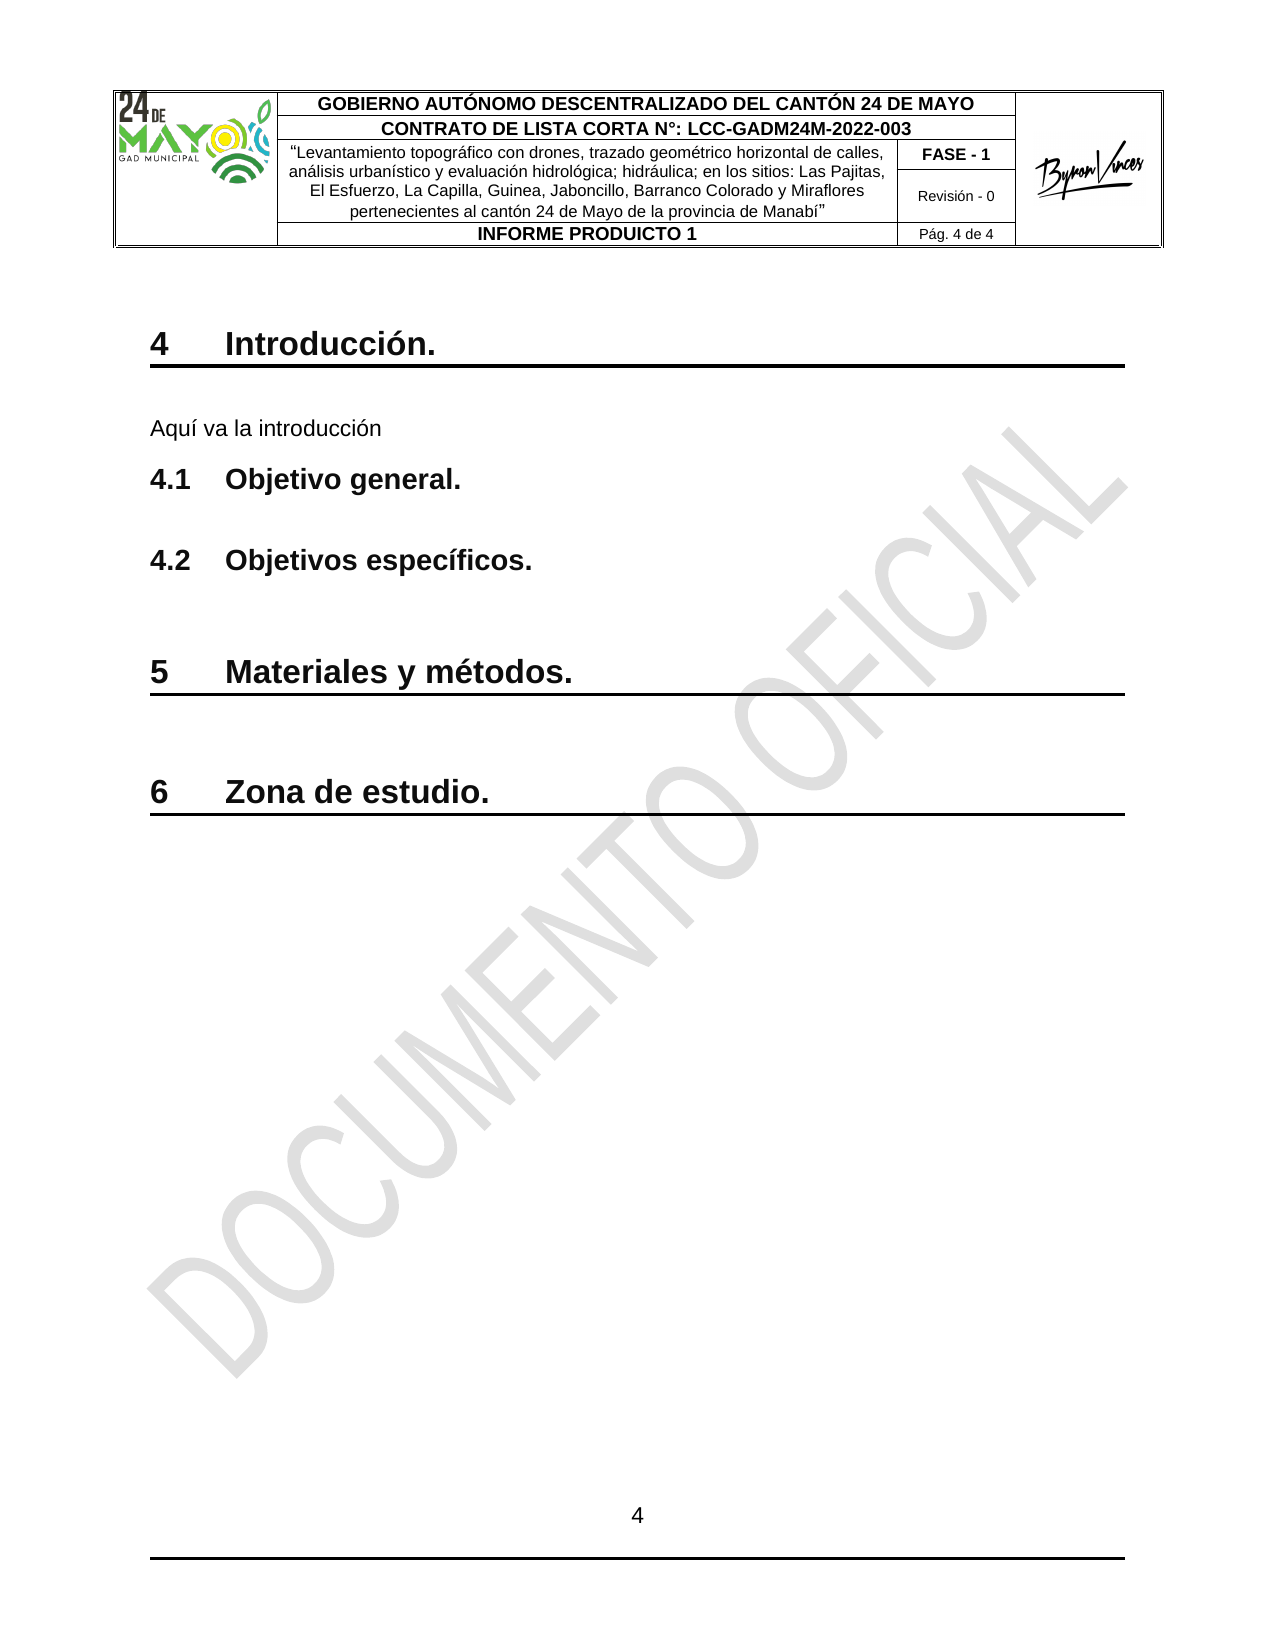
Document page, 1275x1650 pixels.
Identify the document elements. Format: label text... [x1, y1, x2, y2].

subtitle 6 Zona de estudio. [150, 773, 1125, 813]
subtitle 5 Materiales y métodos. [150, 653, 1125, 693]
subtitle 4.2 Objetivos específicos. [150, 543, 1125, 576]
picture [118, 93, 272, 184]
picture [1032, 131, 1146, 206]
text Aquí va la introducción [150, 415, 1125, 441]
subtitle 4 Introducción. [150, 324, 1125, 364]
subtitle 4.1 Objetivo general. [150, 462, 1125, 496]
